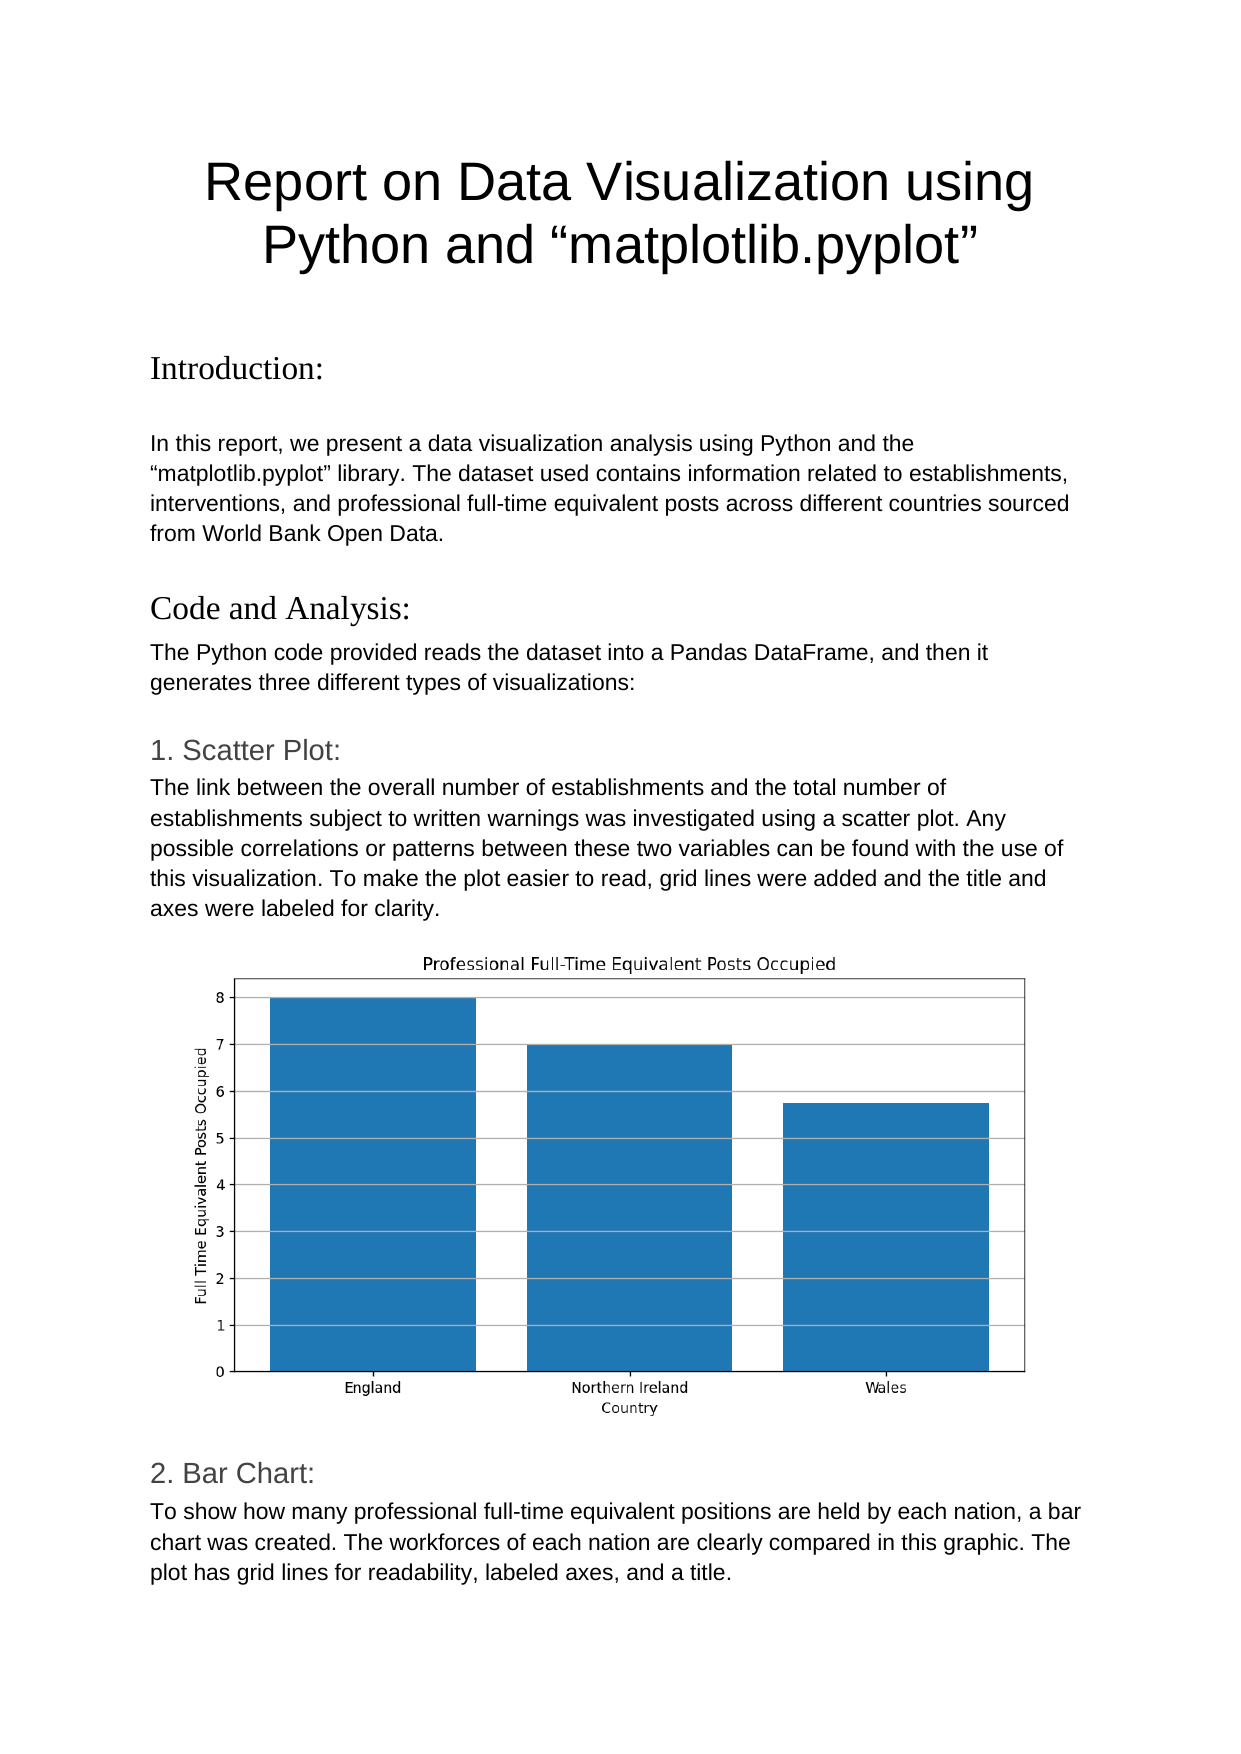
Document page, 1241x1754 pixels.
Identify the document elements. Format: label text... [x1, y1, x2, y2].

subtitle 1. Scatter Plot: [150, 732, 1090, 766]
picture [150, 925, 1091, 1420]
text In this report, we present a data visualization analysis using Python and the “matplotlib.pyplot” library. The dataset used contains information related to establishments, interventions, and professional full-time equivalent posts across different countries sourced from World Bank Open Data. [150, 429, 1090, 547]
subtitle Introduction: [150, 348, 1090, 387]
subtitle Code and Analysis: [150, 588, 1090, 626]
text The Python code provided reads the dataset into a Pandas DataFrame, and then it generates three different types of visualizations: [150, 639, 1090, 695]
text To show how many professional full-time equivalent positions are held by each nation, a bar chart was created. The workforces of each nation are clearly compared in this graphic. The plot has grid lines for readability, labeled axes, and a title. [150, 1498, 1090, 1585]
subtitle 2. Bar Chart: [150, 1456, 1090, 1490]
title Report on Data Visualization using Python and “matplotlib.pyplot” [150, 150, 1090, 274]
text The link between the overall number of establishments and the total number of establishments subject to written warnings was investigated using a scatter plot. Any possible correlations or patterns between these two variables can be found with the use of this visualization. To make the plot easier to read, grid lines were added and the title and axes were labeled for clarity. [150, 774, 1090, 922]
